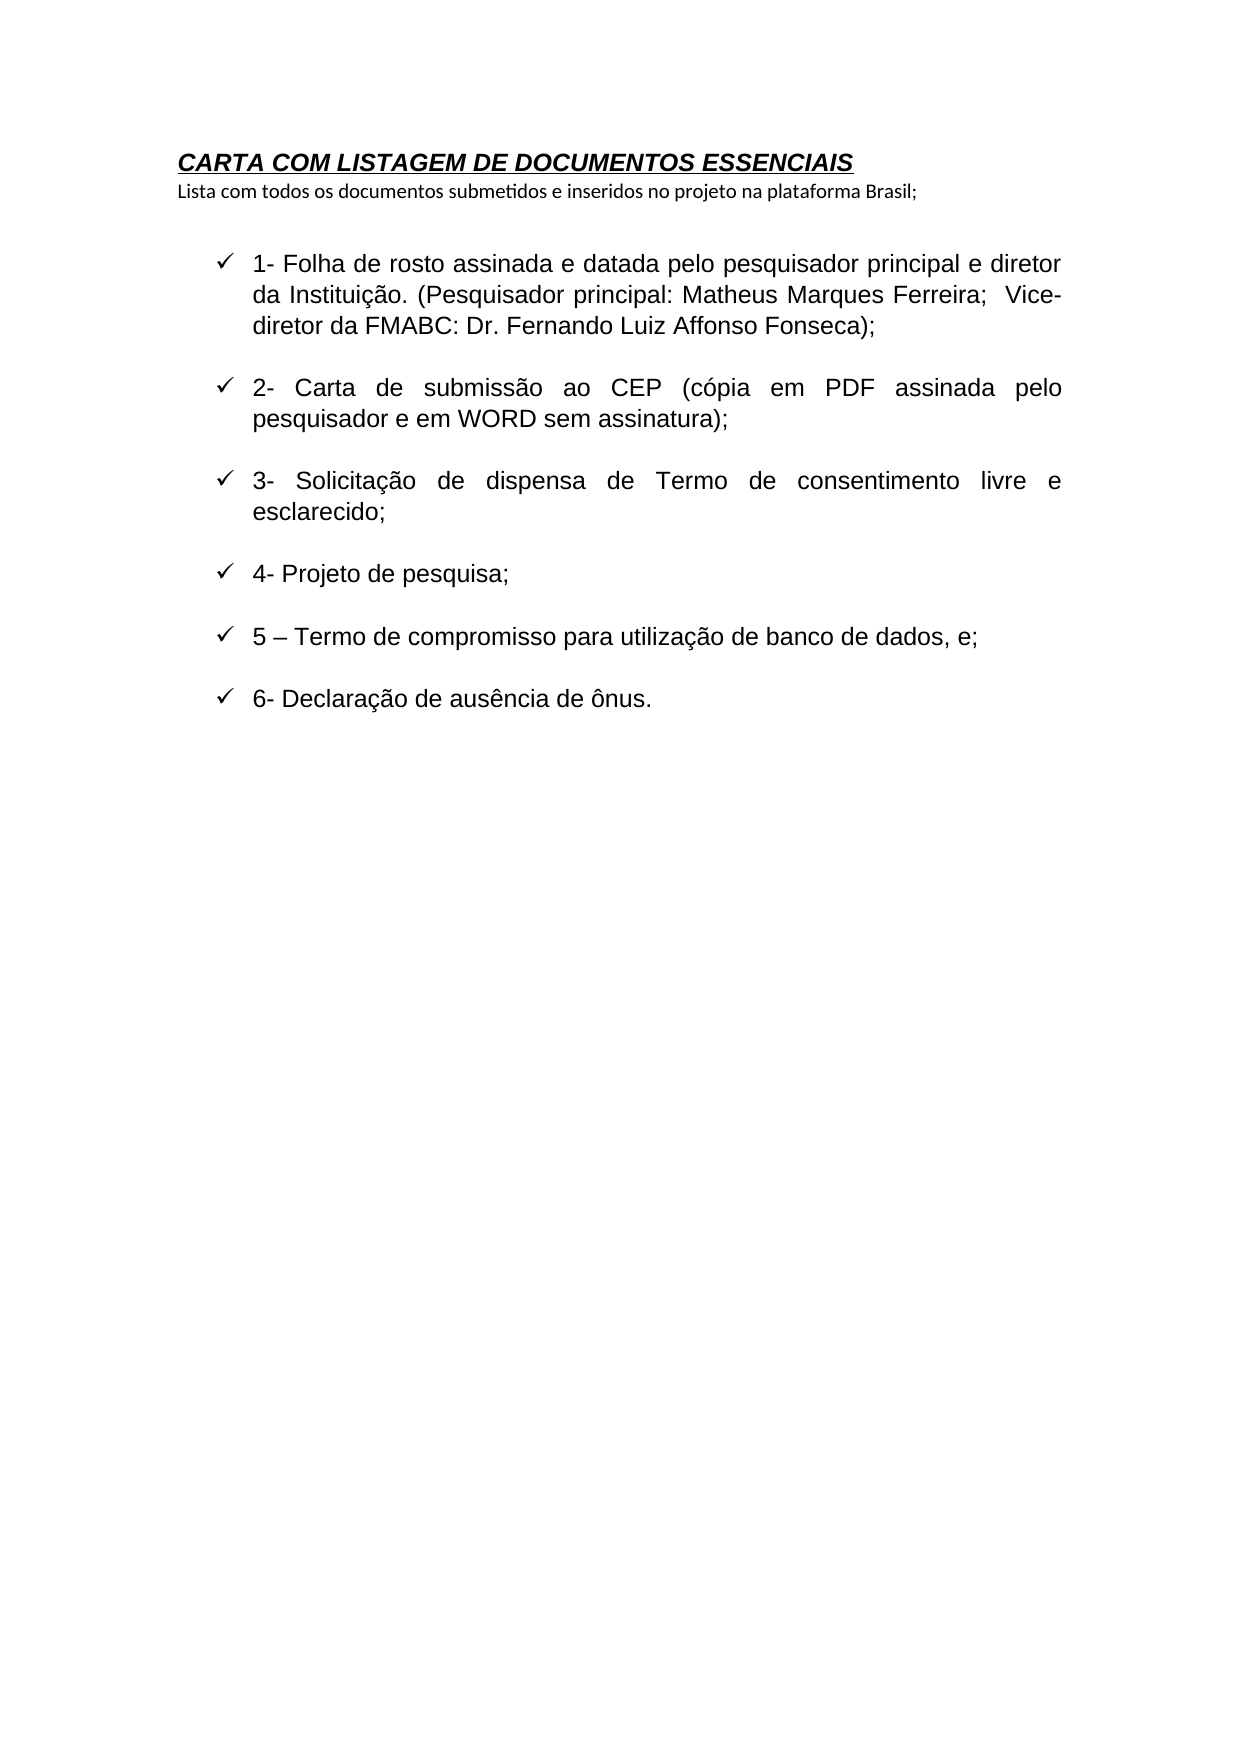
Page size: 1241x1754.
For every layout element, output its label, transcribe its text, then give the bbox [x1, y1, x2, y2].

text CARTA COM LISTAGEM DE DOCUMENTOS ESSENCIAIS [177, 148, 1063, 176]
list 3- Solicitação de dispensa de Termo de consentimento livre e esclarecido; [215, 466, 1063, 526]
list 5 – Termo de compromisso para utilização de banco de dados, e; [215, 621, 1063, 650]
list 1- Folha de rosto assinada e datada pelo pesquisador principal e diretor da Instituição. (Pesquisador principal: Matheus Marques Ferreira; Vice-diretor da FMABC: Dr. Fernando Luiz Affonso Fonseca); [215, 248, 1063, 339]
text Lista com todos os documentos submetidos e inseridos no projeto na plataforma Brasil; [177, 179, 1063, 204]
list 2- Carta de submissão ao CEP (cópia em PDF assinada pelo pesquisador e em WORD sem assinatura); [215, 373, 1063, 433]
list 4- Projeto de pesquisa; [215, 559, 1063, 588]
list 6- Declaração de ausência de ônus. [215, 684, 1063, 712]
